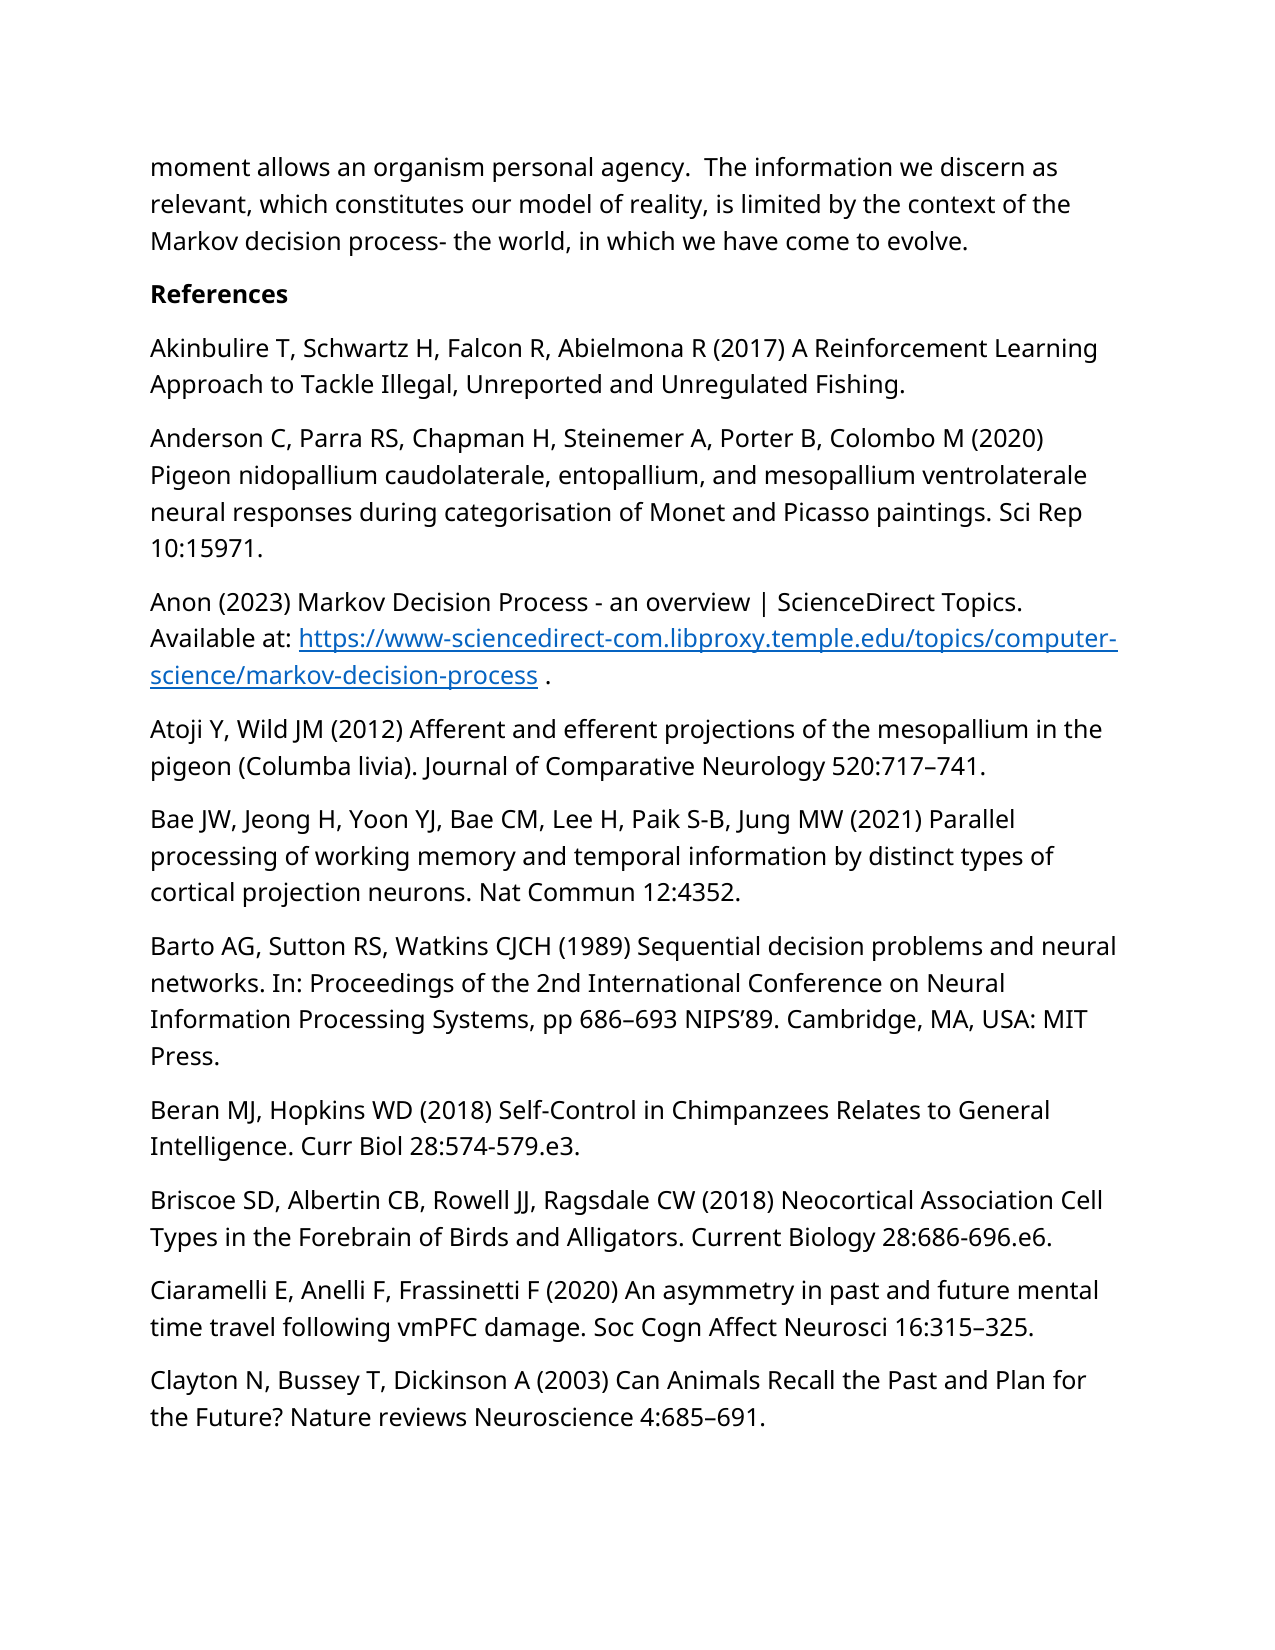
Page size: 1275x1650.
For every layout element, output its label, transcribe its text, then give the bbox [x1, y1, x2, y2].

text Briscoe SD, Albertin CB, Rowell JJ, Ragsdale CW (2018) Neocortical Association Cell Types in the Forebrain of Birds and Alligators. Current Biology 28:686-696.e6. [150, 1182, 1125, 1253]
text References [150, 277, 1125, 311]
text Atoji Y, Wild JM (2012) Afferent and efferent projections of the mesopallium in the pigeon (Columba livia). Journal of Comparative Neurology 520:717–741. [150, 711, 1125, 782]
text Anon (2023) Markov Decision Process - an overview | ScienceDirect Topics. Available at: https://www-sciencedirect-com.libproxy.temple.edu/topics/computer-science/markov-decision-process . [150, 584, 1125, 692]
text Beran MJ, Hopkins WD (2018) Self-Control in Chimpanzees Relates to General Intelligence. Curr Biol 28:574-579.e3. [150, 1092, 1125, 1163]
text Ciaramelli E, Anelli F, Frassinetti F (2020) An asymmetry in past and future mental time travel following vmPFC damage. Soc Cogn Affect Neurosci 16:315–325. [150, 1273, 1125, 1343]
text Bae JW, Jeong H, Yoon YJ, Bae CM, Lee H, Paik S-B, Jung MW (2021) Parallel processing of working memory and temporal information by distinct types of cortical projection neurons. Nat Commun 12:4352. [150, 802, 1125, 909]
text Clayton N, Bussey T, Dickinson A (2003) Can Animals Recall the Past and Plan for the Future? Nature reviews Neuroscience 4:685–691. [150, 1363, 1125, 1434]
text Barto AG, Sutton RS, Watkins CJCH (1989) Sequential decision problems and neural networks. In: Proceedings of the 2nd International Conference on Neural Information Processing Systems, pp 686–693 NIPS’89. Cambridge, MA, USA: MIT Press. [150, 928, 1125, 1073]
text Akinbulire T, Schwartz H, Falcon R, Abielmona R (2017) A Reinforcement Learning Approach to Tackle Illegal, Unreported and Unregulated Fishing. [150, 330, 1125, 401]
text Anderson C, Parra RS, Chapman H, Steinemer A, Porter B, Colombo M (2020) Pigeon nidopallium caudolaterale, entopallium, and mesopallium ventrolaterale neural responses during categorisation of Monet and Picasso paintings. Sci Rep 10:15971. [150, 421, 1125, 565]
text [150, 150, 1125, 258]
